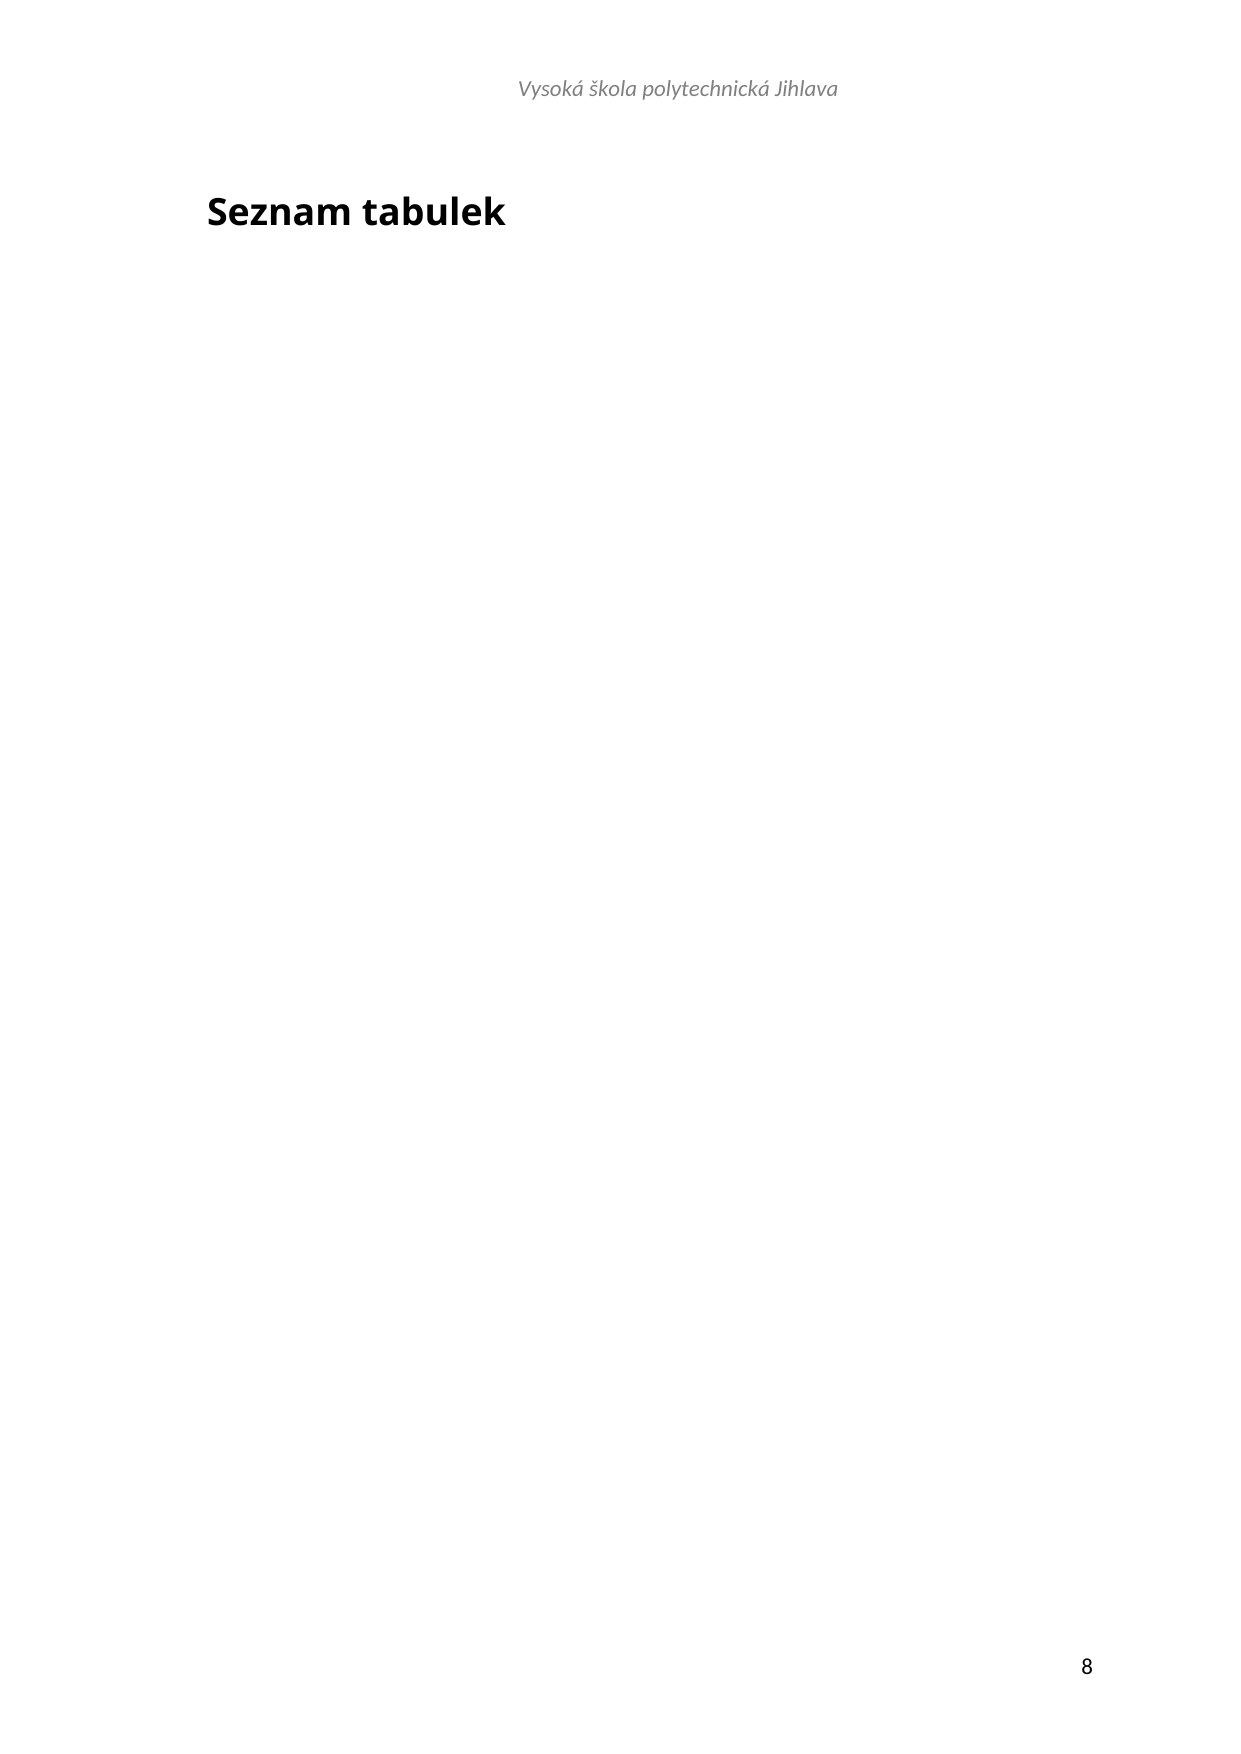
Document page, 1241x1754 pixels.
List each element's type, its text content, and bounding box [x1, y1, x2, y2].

subtitle Seznam tabulek [207, 185, 1092, 236]
